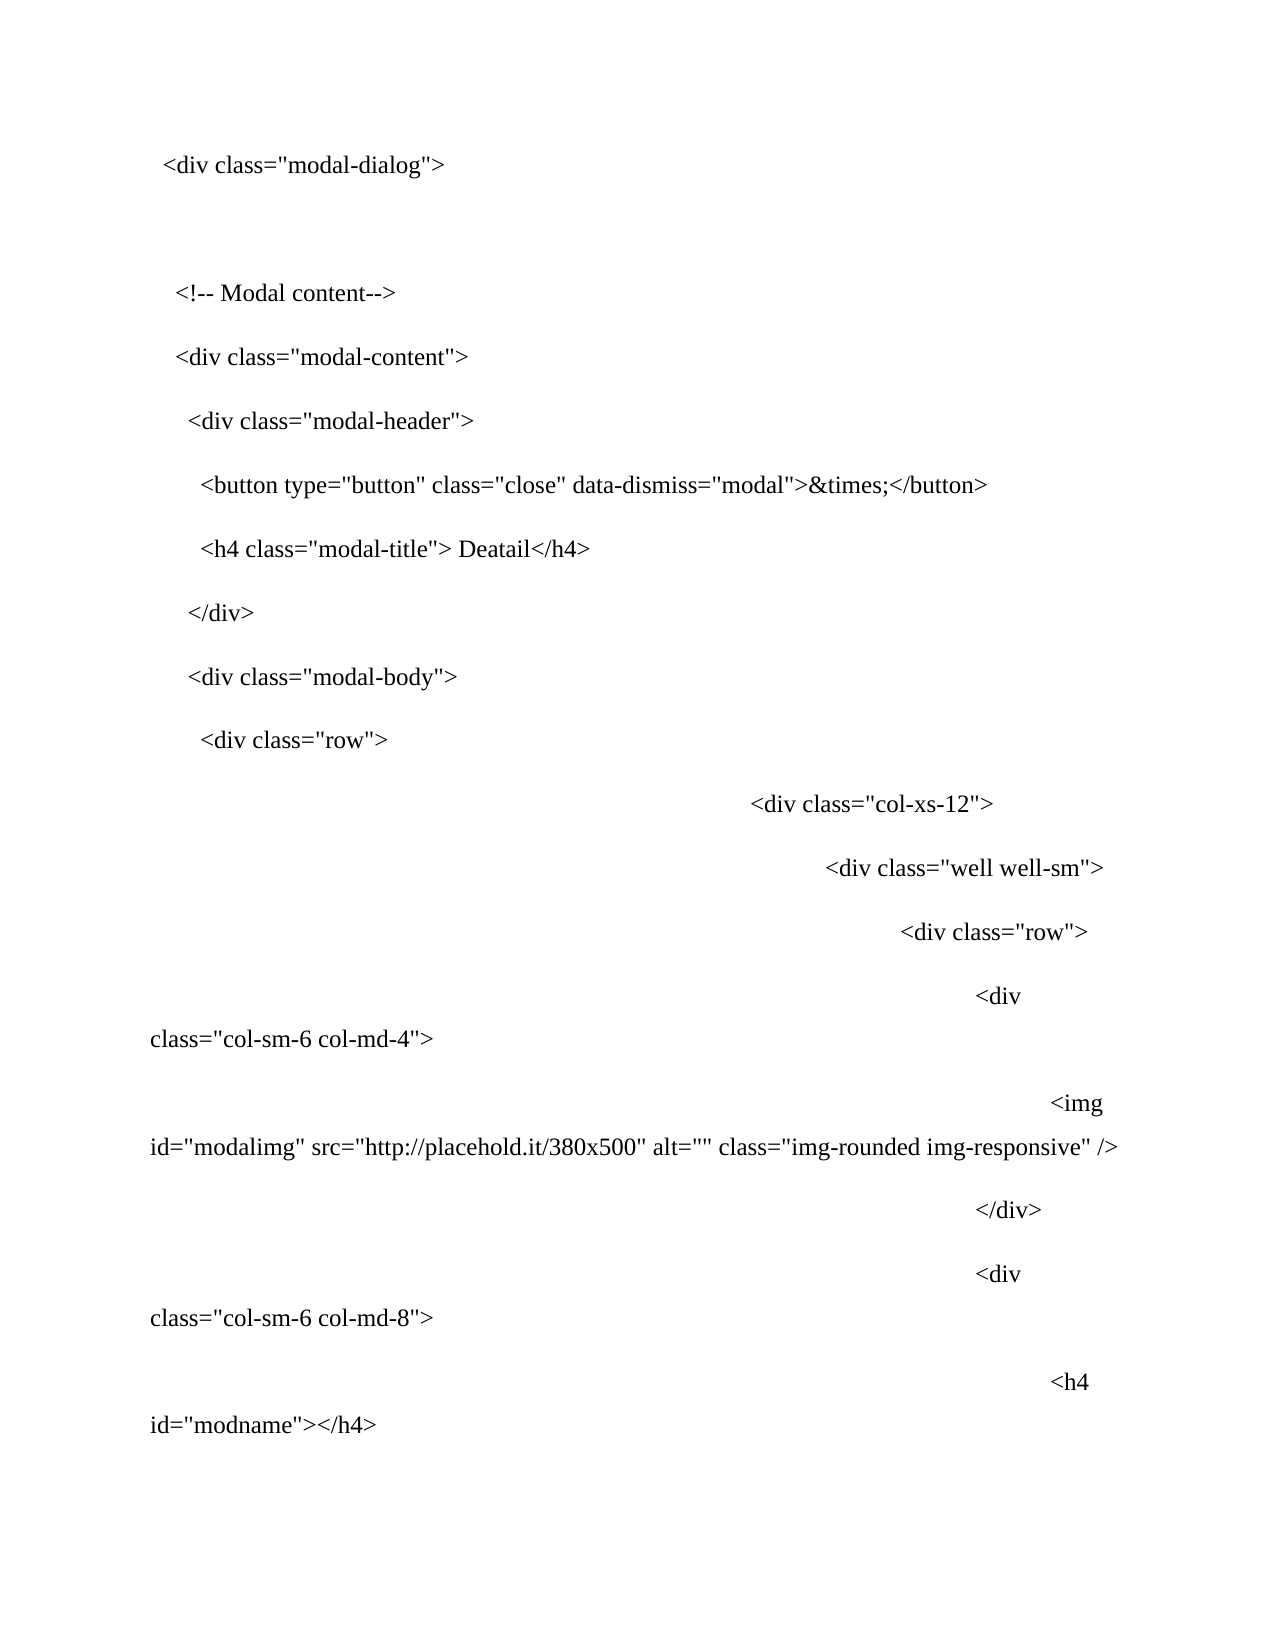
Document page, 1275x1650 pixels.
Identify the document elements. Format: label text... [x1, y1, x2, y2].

text <div class="row"> [150, 917, 1125, 946]
text <div class="modal-content"> [150, 342, 1125, 371]
text <div class="col-sm-6 col-md-4"> [150, 981, 1125, 1053]
text <div class="well well-sm"> [150, 853, 1125, 882]
text <div class="row"> [150, 726, 1125, 754]
text <div class="modal-body"> [150, 662, 1125, 690]
text </div> [150, 598, 1125, 626]
text <div class="modal-dialog"> [150, 150, 1125, 179]
text <!-- Modal content--> [150, 278, 1125, 307]
text <div class="col-sm-6 col-md-8"> [150, 1259, 1125, 1331]
text <h4 id="modname"></h4> [150, 1367, 1125, 1438]
text <div class="col-xs-12"> [150, 789, 1125, 818]
text <h4 class="modal-title"> Deatail</h4> [150, 534, 1125, 562]
text </div> [150, 1196, 1125, 1224]
text <button type="button" class="close" data-dismiss="modal">&times;</button> [150, 470, 1125, 498]
text <img id="modalimg" src="http://placehold.it/380x500" alt="" class="img-rounded img-responsive" /> [150, 1088, 1125, 1160]
text <div class="modal-header"> [150, 406, 1125, 434]
